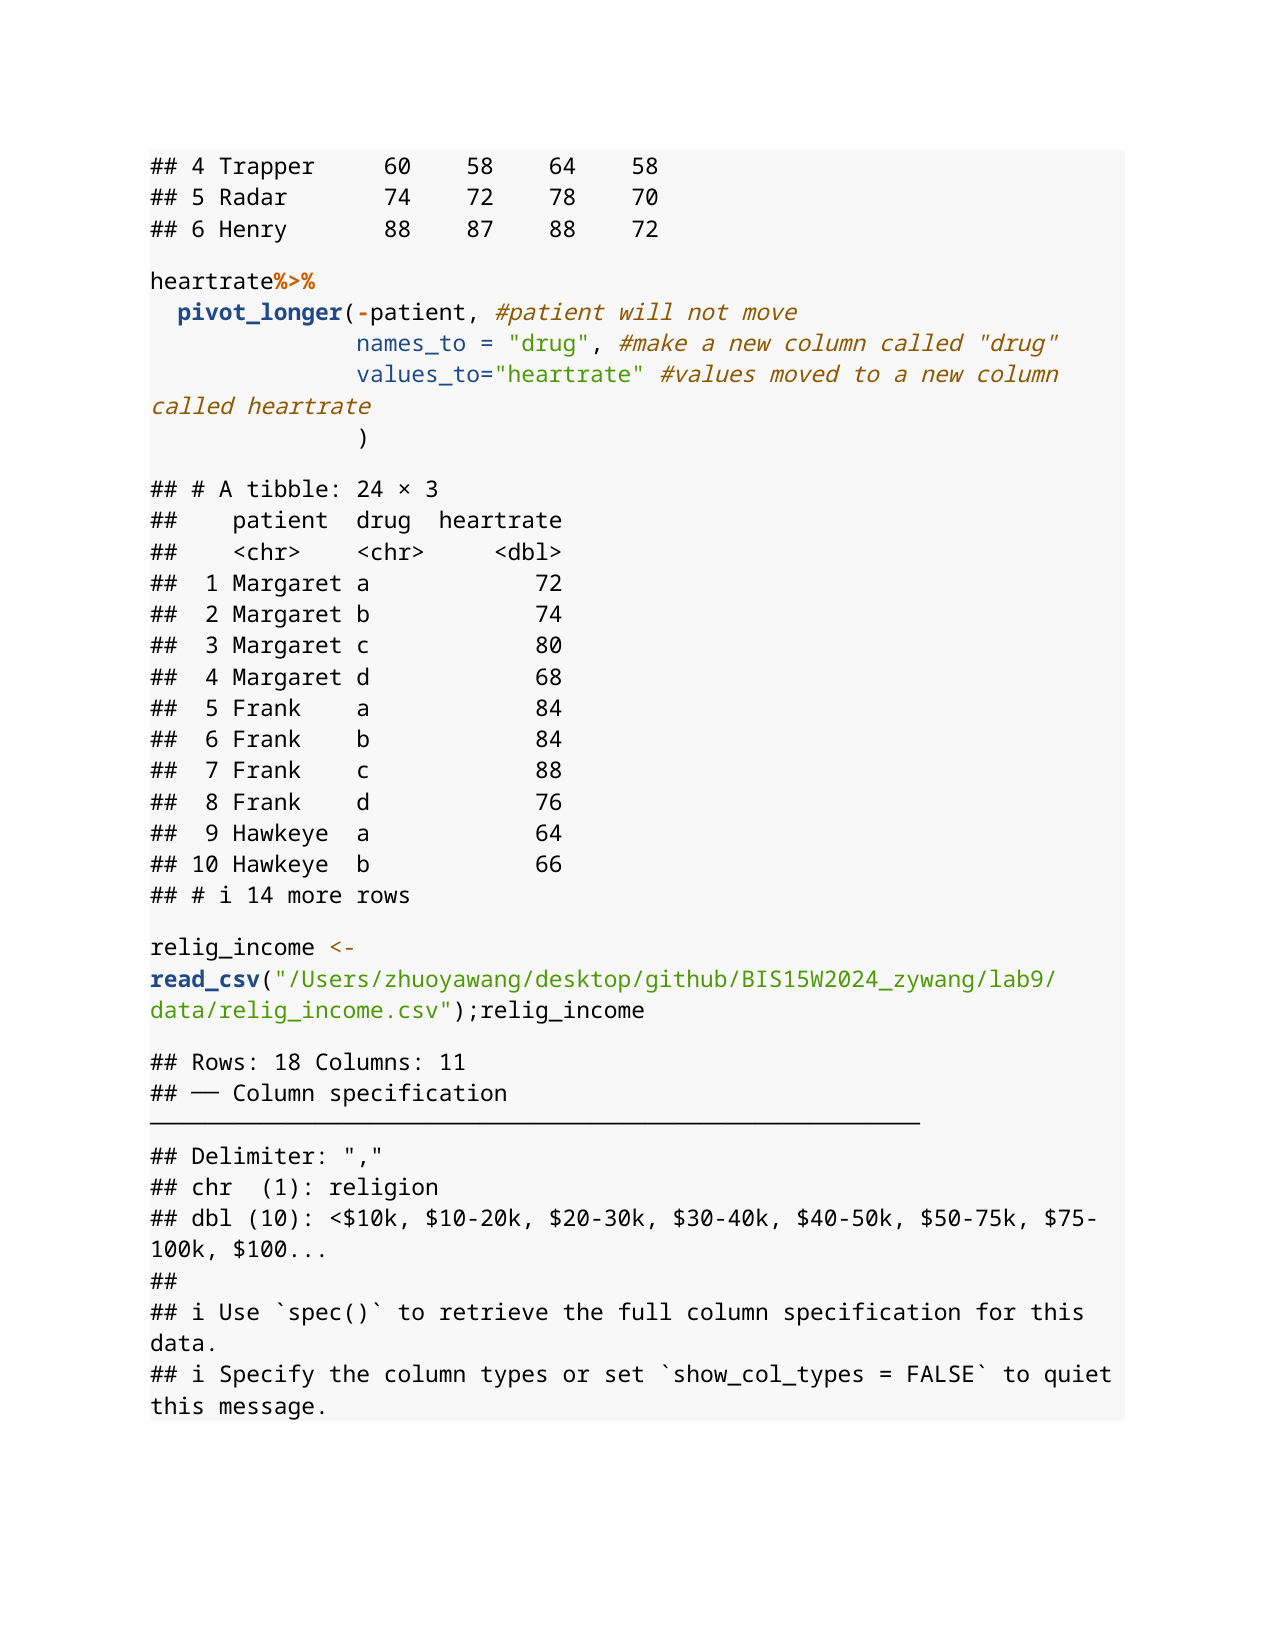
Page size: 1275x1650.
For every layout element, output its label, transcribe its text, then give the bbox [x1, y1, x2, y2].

text ## # A tibble: 24 × 3 ## patient drug heartrate ## <chr> <chr> <dbl> ## 1 Margaret a 72 ## 2 Margaret b 74 ## 3 Margaret c 80 ## 4 Margaret d 68 ## 5 Frank a 84 ## 6 Frank b 84 ## 7 Frank c 88 ## 8 Frank d 76 ## 9 Hawkeye a 64 ## 10 Hawkeye b 66 ## # ℹ 14 more rows [150, 473, 1125, 910]
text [150, 150, 1125, 244]
text heartrate%>% pivot_longer(-patient, #patient will not move names_to = "drug", #make a new column called "drug" values_to="heartrate" #values moved to a new column called heartrate ) [150, 264, 1125, 452]
text ## Rows: 18 Columns: 11 ## ── Column specification ──────────────────────────────────────────────────────── ## Delimiter: "," ## chr (1): religion ## dbl (10): <$10k, $10-20k, $20-30k, $30-40k, $40-50k, $50-75k, $75-100k, $100... ## ## ℹ Use `spec()` to retrieve the full column specification for this data. ## ℹ Specify the column types or set `show_col_types = FALSE` to quiet this message. [150, 1046, 1125, 1421]
text relig_income <- read_csv("/Users/zhuoyawang/desktop/github/BIS15W2024_zywang/lab9/data/relig_income.csv");relig_income [150, 931, 1125, 1025]
